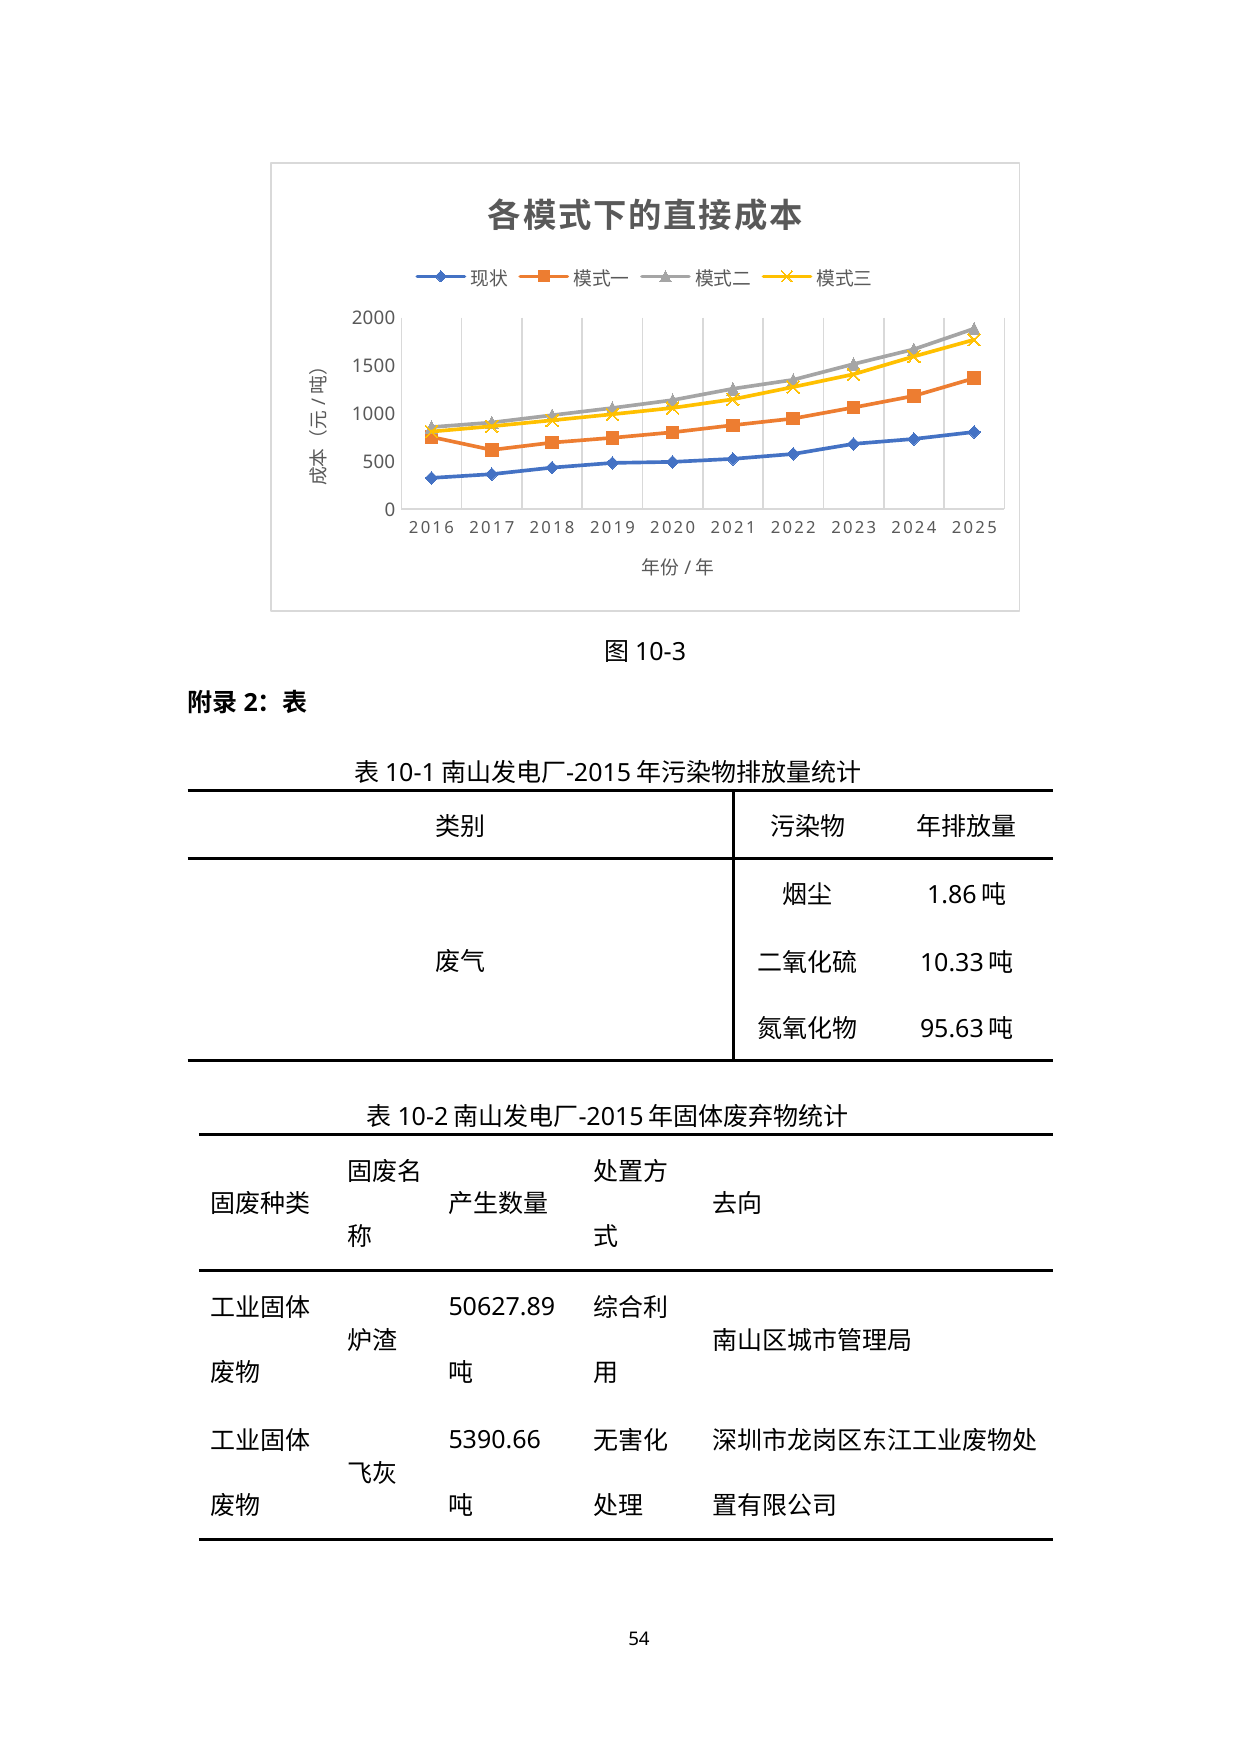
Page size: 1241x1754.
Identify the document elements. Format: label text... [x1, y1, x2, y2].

table_header 类别 [188, 792, 732, 857]
table_header 固废种类 [199, 1136, 336, 1269]
table_cell 飞灰 [336, 1405, 437, 1538]
table_cell 50627.89吨 [437, 1272, 582, 1405]
table_cell 5390.66吨 [437, 1405, 582, 1538]
table_header 污染物 [735, 792, 881, 857]
text 表 10-1南山发电厂-2015年污染物排放量统计 [187, 752, 1028, 788]
table_header 处置方式 [582, 1136, 701, 1269]
table_cell 工业固体废物 [199, 1405, 336, 1538]
table_header 去向 [701, 1136, 1053, 1269]
table_cell 废气 [188, 860, 732, 1059]
text 表 10-2南山发电厂-2015年固体废弃物统计 [187, 1096, 1028, 1132]
table_cell 10.33吨 [881, 925, 1053, 993]
table_cell 二氧化硫 [735, 925, 881, 993]
table_cell 95.63吨 [881, 993, 1053, 1059]
table_cell 无害化处理 [582, 1405, 701, 1538]
text 图 10-3 [212, 617, 1028, 682]
table_cell 综合利用 [582, 1272, 701, 1405]
table_header 固废名称 [336, 1136, 437, 1269]
table_cell 深圳市龙岗区东江工业废物处置有限公司 [701, 1405, 1053, 1538]
table_cell 烟尘 [735, 860, 881, 925]
table_cell 南山区城市管理局 [701, 1272, 1053, 1405]
table_header 年排放量 [881, 792, 1053, 857]
text 附录 2：表 [187, 682, 1028, 718]
table_header 产生数量 [437, 1136, 582, 1269]
table_cell 1.86吨 [881, 860, 1053, 925]
table_cell 工业固体废物 [199, 1272, 336, 1405]
table_cell 氮氧化物 [735, 993, 881, 1059]
table_cell 炉渣 [336, 1272, 437, 1405]
